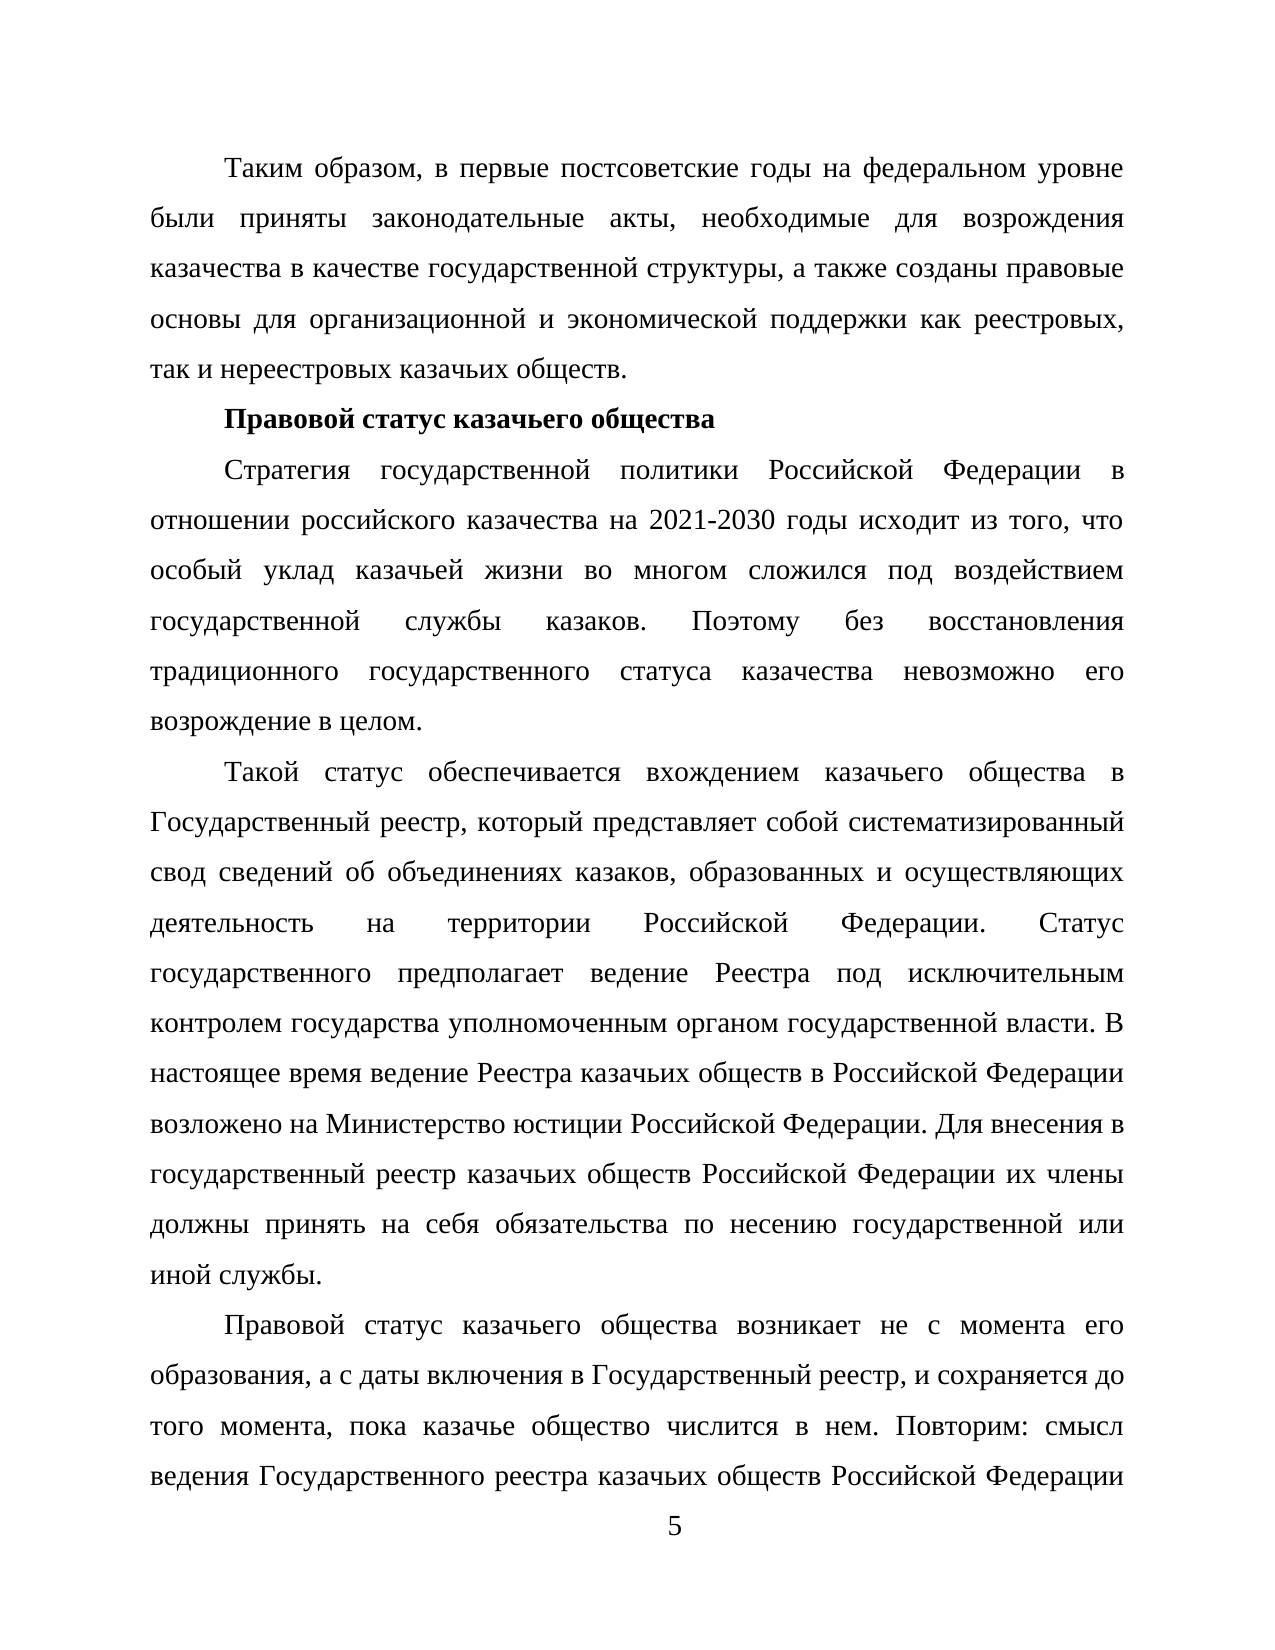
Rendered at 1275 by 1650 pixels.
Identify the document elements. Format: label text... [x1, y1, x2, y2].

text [150, 1307, 1125, 1492]
text Таким образом, в первые постсоветские годы на федеральном уровне были приняты законодательные акты, необходимые для возрождения казачества в качестве государственной структуры, а также созданы правовые основы для организационной и экономической поддержки как реестровых, так и нереестровых казачьих обществ. [150, 150, 1125, 385]
text Такой статус обеспечивается вхождением казачьего общества в Государственный реестр, который представляет собой систематизированный свод сведений об объединениях казаков, образованных и осуществляющих деятельность на территории Российской Федерации. Статус государственного предполагает ведение Реестра под исключительным контролем государства уполномоченным органом государственной власти. В настоящее время ведение Реестра казачьих обществ в Российской Федерации возложено на Министерство юстиции Российской Федерации. Для внесения в государственный реестр казачьих обществ Российской Федерации их члены должны принять на себя обязательства по несению государственной или иной службы. [150, 754, 1125, 1290]
text Стратегия государственной политики Российской Федерации в отношении российского казачества на 2021-2030 годы исходит из того, что особый уклад казачьей жизни во многом сложился под воздействием государственной службы казаков. Поэтому без восстановления традиционного государственного статуса казачества невозможно его возрождение в целом. [150, 452, 1125, 737]
subtitle Правовой статус казачьего общества [150, 402, 1125, 435]
